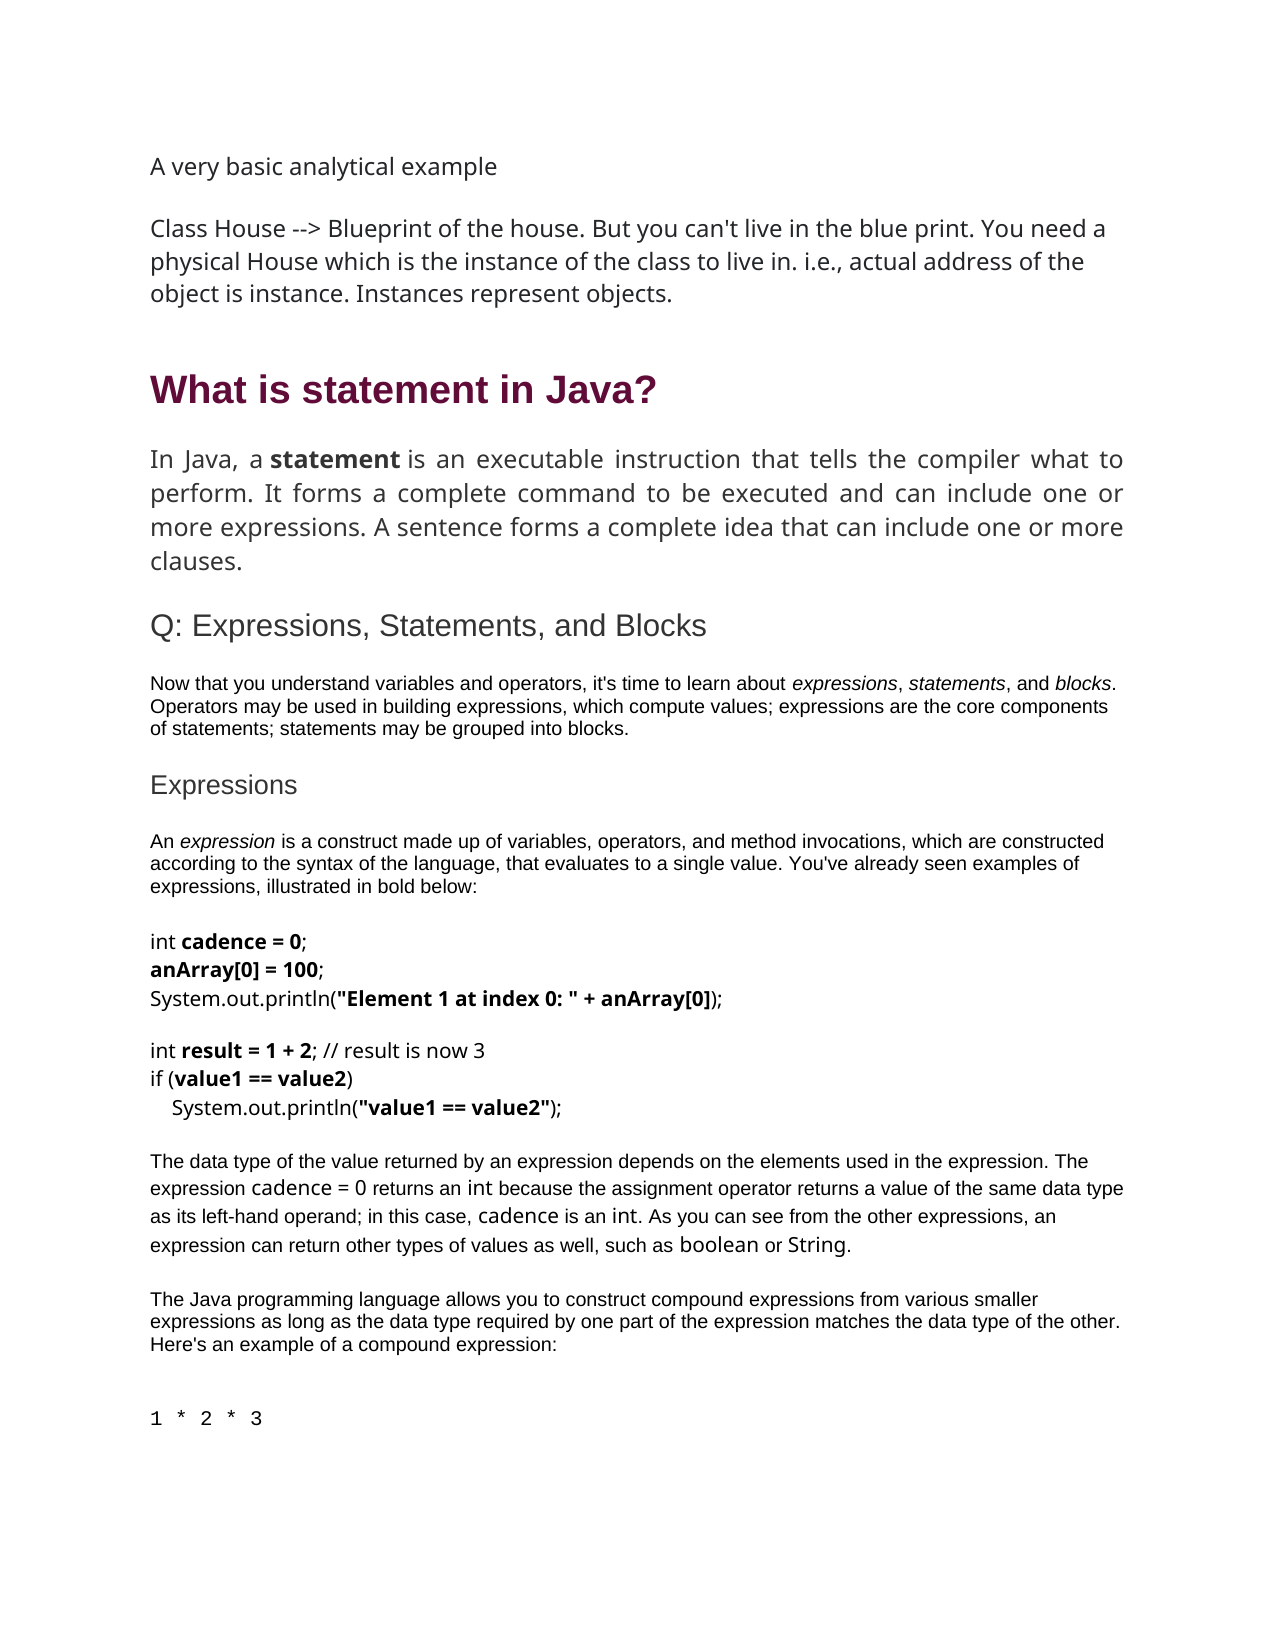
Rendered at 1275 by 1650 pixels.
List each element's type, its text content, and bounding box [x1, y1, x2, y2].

text An expression is a construct made up of variables, operators, and method invocations, which are constructed according to the syntax of the language, that evaluates to a single value. You've already seen examples of expressions, illustrated in bold below: [150, 829, 1125, 898]
subtitle Q: Expressions, Statements, and Blocks [150, 607, 1125, 643]
text The data type of the value returned by an expression depends on the elements used in the expression. The expression cadence = 0 returns an int because the assignment operator returns a value of the same data type as its left-hand operand; in this case, cadence is an int. As you can see from the other expressions, an expression can return other types of values as well, such as boolean or String. [150, 1150, 1125, 1258]
text In Java, a statement is an executable instruction that tells the compiler what to perform. It forms a complete command to be executed and can include one or more expressions. A sentence forms a complete idea that can include one or more clauses. [150, 441, 1125, 577]
text 1 * 2 * 3 [150, 1408, 1125, 1432]
subtitle Expressions [150, 769, 1125, 800]
text The Java programming language allows you to construct compound expressions from various smaller expressions as long as the data type required by one part of the expression matches the data type of the other. Here's an example of a compound expression: [150, 1287, 1125, 1356]
subtitle What is statement in Java? [150, 366, 1125, 412]
text System.out.println("Element 1 at index 0: " + anArray[0]); [150, 984, 1125, 1012]
text int result = 1 + 2; // result is now 3 [150, 1036, 1125, 1064]
text Now that you understand variables and operators, it's time to learn about expressions, statements, and blocks. Operators may be used in building expressions, which compute values; expressions are the core components of statements; statements may be grouped into blocks. [150, 672, 1125, 740]
text Class House --> Blueprint of the house. But you can't live in the blue print. You need a physical House which is the instance of the class to live in. i.e., actual address of the object is instance. Instances represent objects. [150, 212, 1125, 309]
text anArray[0] = 100; [150, 955, 1125, 984]
text int cadence = 0; [150, 927, 1125, 955]
text System.out.println("value1 == value2"); [150, 1093, 1125, 1121]
text A very basic analytical example [150, 150, 1125, 183]
text if (value1 == value2) [150, 1064, 1125, 1093]
